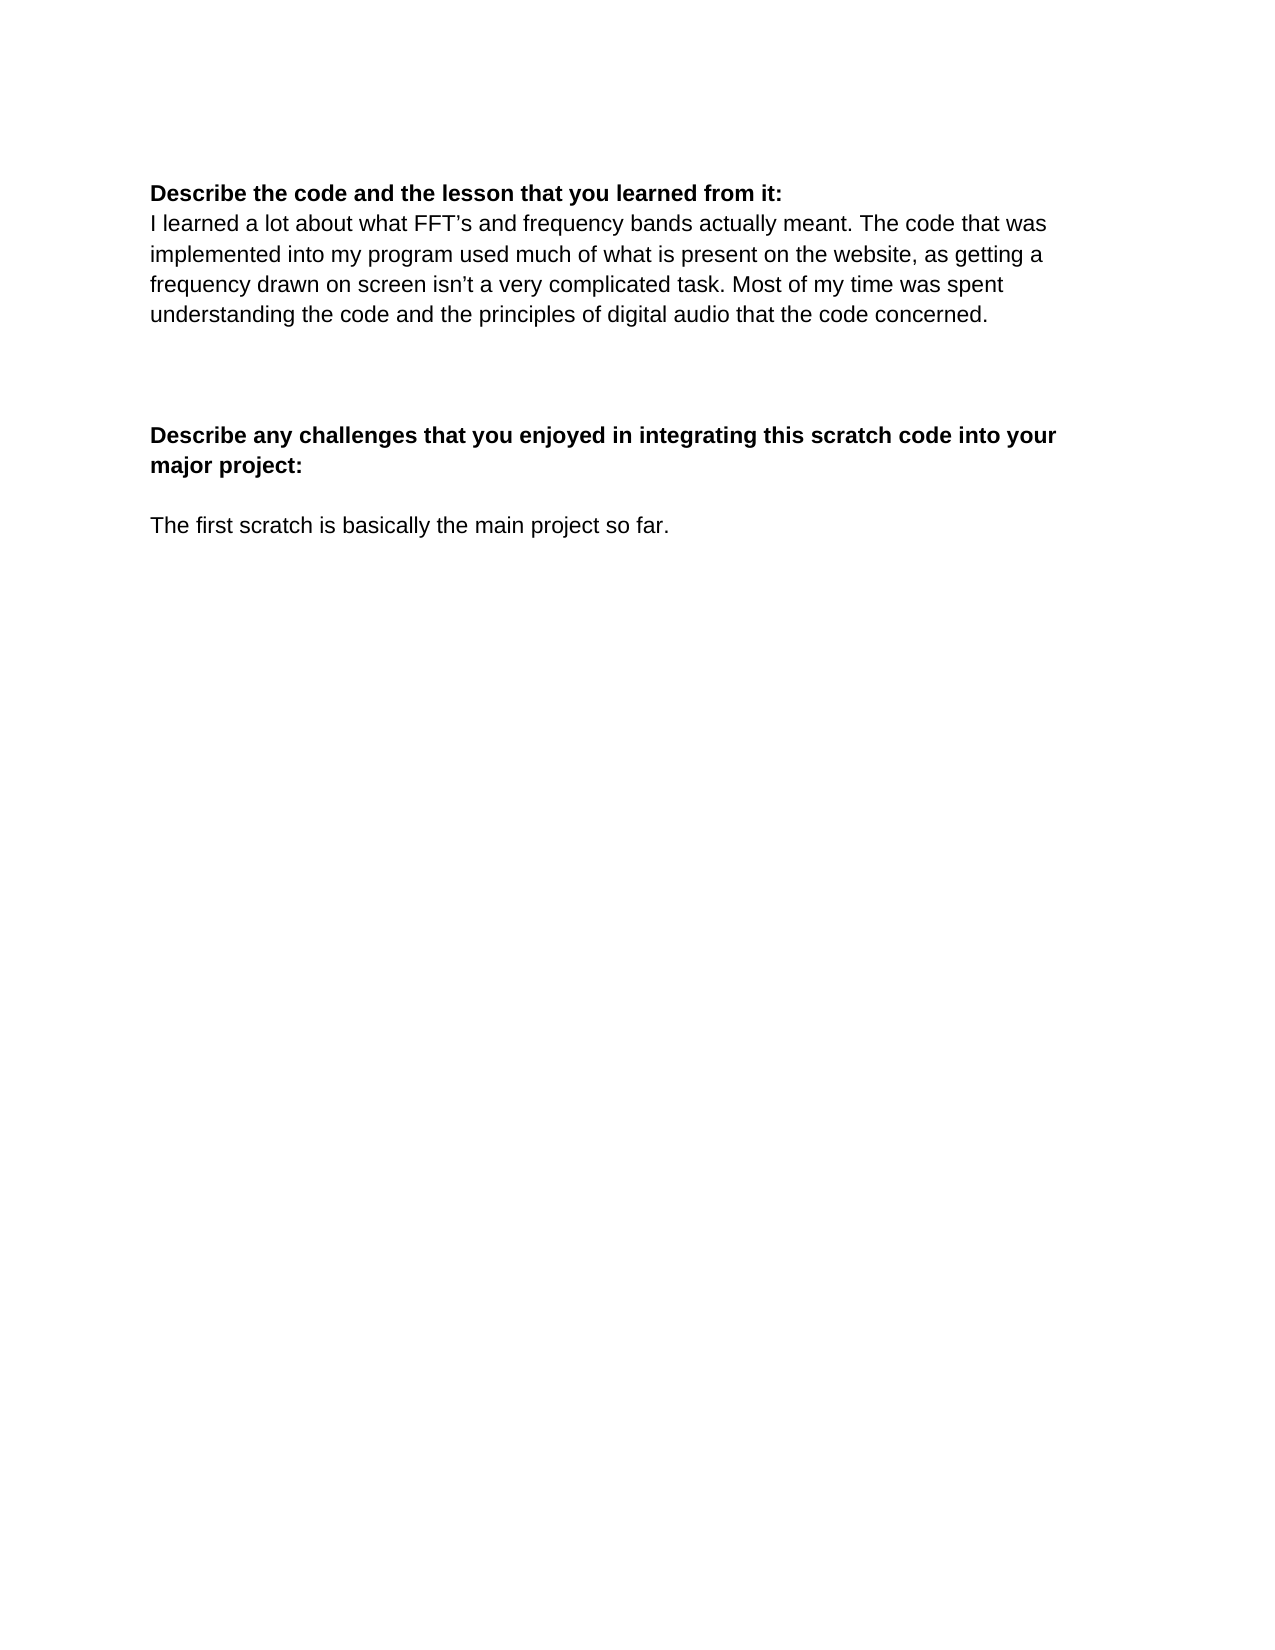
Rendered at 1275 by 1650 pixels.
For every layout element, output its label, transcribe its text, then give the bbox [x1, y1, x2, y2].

text The first scratch is basically the main project so far. [150, 512, 1125, 539]
text Describe the code and the lesson that you learned from it: [150, 180, 1125, 207]
text Describe any challenges that you enjoyed in integrating this scratch code into your major project: [150, 422, 1125, 478]
text I learned a lot about what FFT’s and frequency bands actually meant. The code that was implemented into my program used much of what is present on the website, as getting a frequency drawn on screen isn’t a very complicated task. Most of my time was spent understanding the code and the principles of digital audio that the code concerned. [150, 210, 1125, 327]
